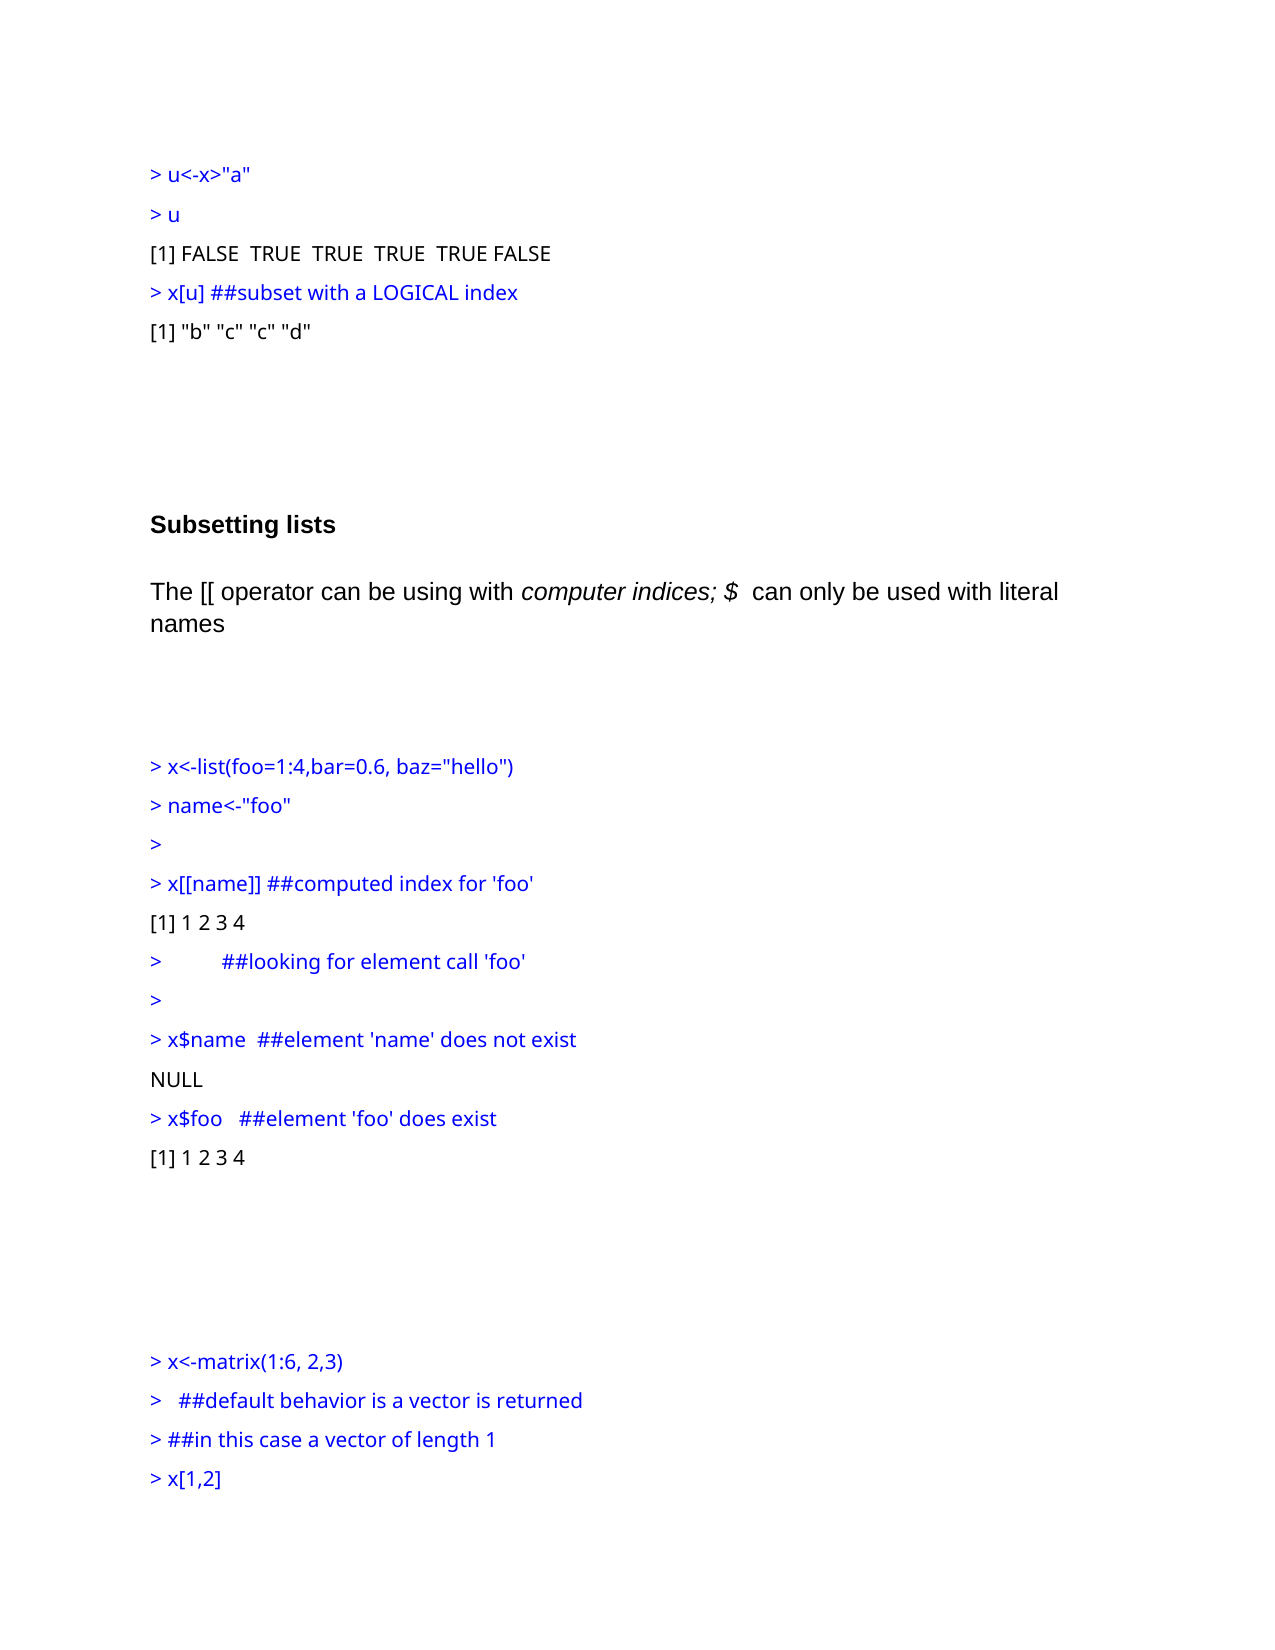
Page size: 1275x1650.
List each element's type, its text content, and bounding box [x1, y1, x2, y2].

text > name<-"foo" [150, 781, 1125, 820]
text > x[1,2] [150, 1453, 1125, 1493]
text > u<-x>"a" [150, 150, 1125, 189]
text > [150, 976, 1125, 1015]
text > u [150, 189, 1125, 228]
text [1] "b" "c" "c" "d" [150, 306, 1125, 345]
text [1] FALSE TRUE TRUE TRUE TRUE FALSE [150, 228, 1125, 267]
text > ##default behavior is a vector is returned [150, 1375, 1125, 1414]
text > x[[name]] ##computed index for 'foo' [150, 859, 1125, 898]
text > ##looking for element call 'foo' [150, 937, 1125, 976]
text NULL [150, 1054, 1125, 1093]
text > x<-list(foo=1:4,bar=0.6, baz="hello") [150, 742, 1125, 781]
text > x$name ##element 'name' does not exist [150, 1015, 1125, 1054]
text > ##in this case a vector of length 1 [150, 1414, 1125, 1453]
text Subsetting lists [150, 510, 1125, 539]
text The [[ operator can be using with computer indices; $ can only be used with literal names [150, 576, 1125, 638]
text [1] 1 2 3 4 [150, 898, 1125, 937]
text > x[u] ##subset with a LOGICAL index [150, 267, 1125, 306]
text > x$foo ##element 'foo' does exist [150, 1093, 1125, 1132]
text > x<-matrix(1:6, 2,3) [150, 1336, 1125, 1375]
text > [150, 820, 1125, 859]
text [1] 1 2 3 4 [150, 1132, 1125, 1171]
